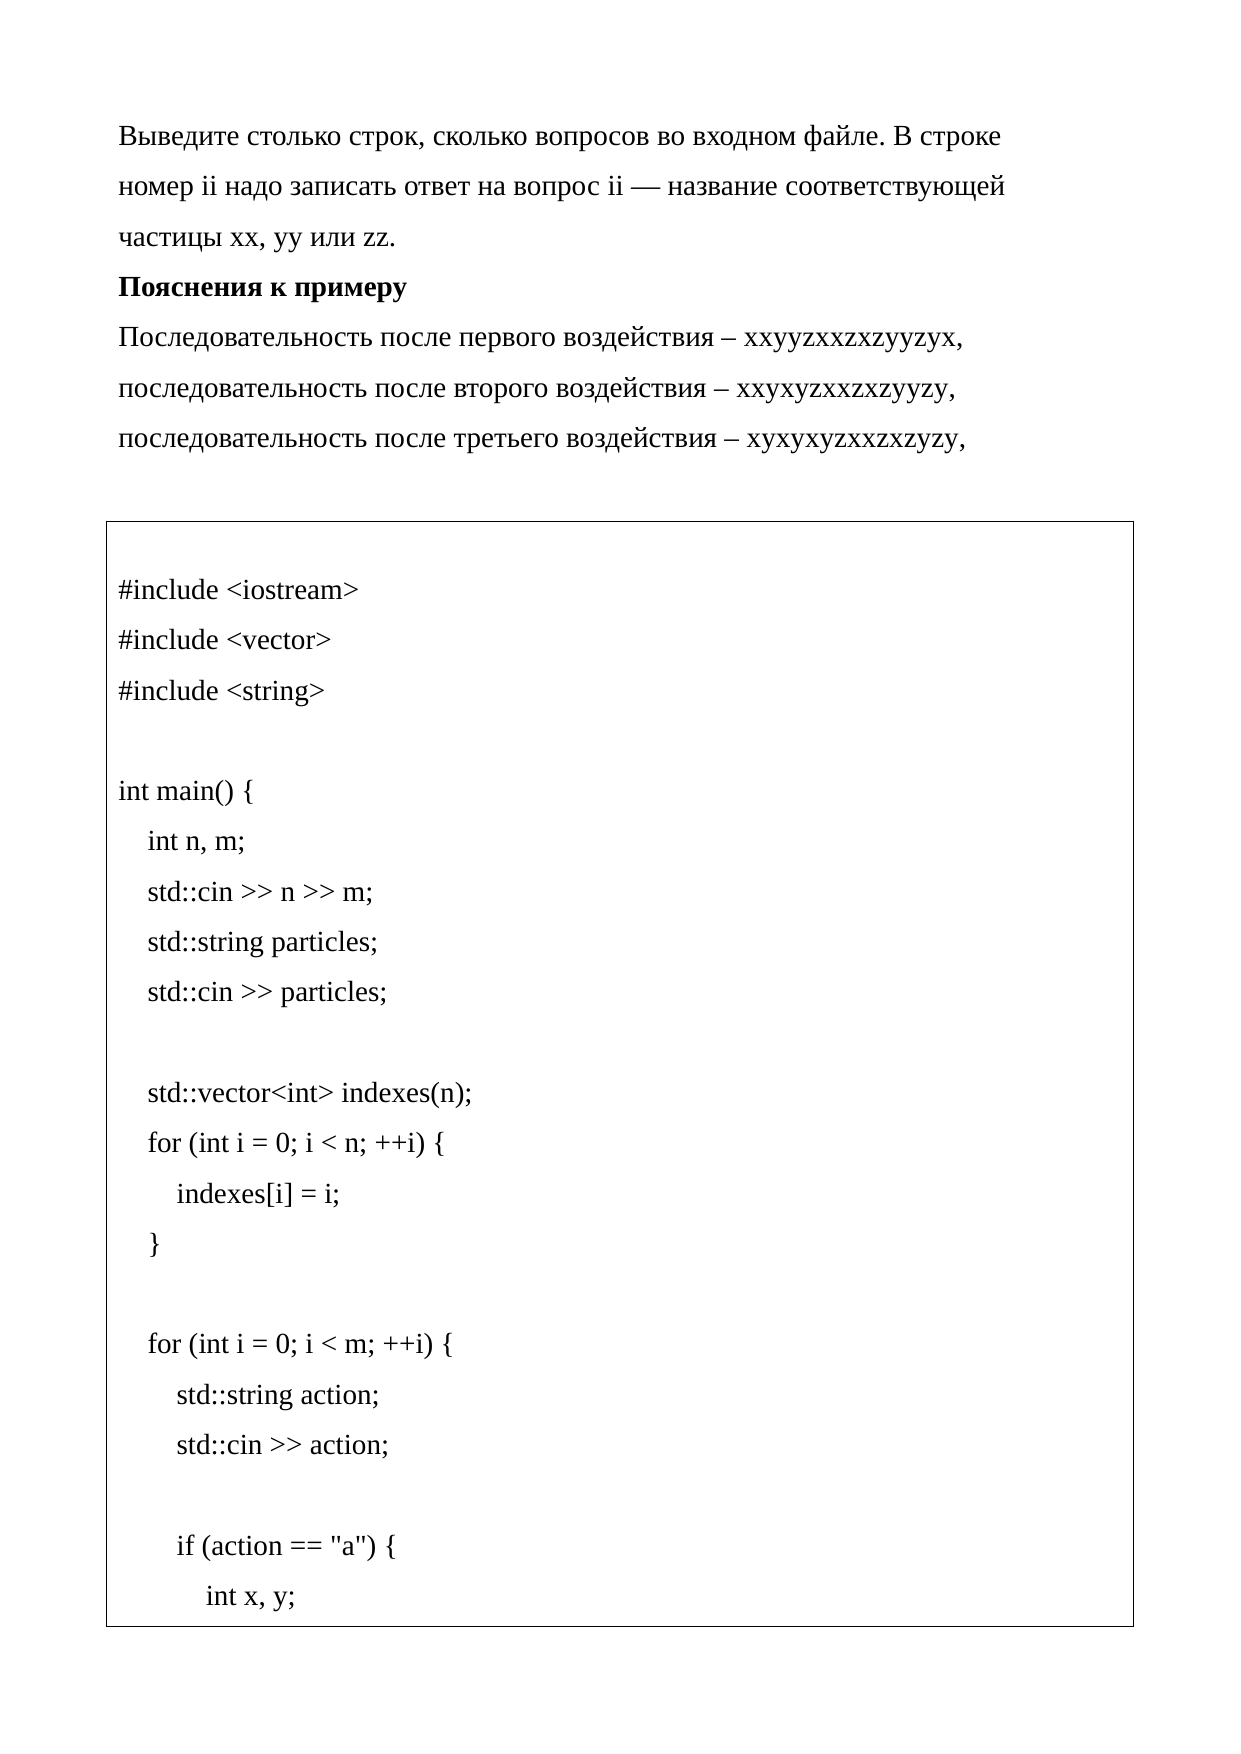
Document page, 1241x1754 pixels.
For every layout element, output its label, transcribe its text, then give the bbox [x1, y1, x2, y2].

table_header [107, 522, 1133, 1626]
text Пояснения к примеру [118, 269, 1122, 303]
text Выведите столько строк, сколько вопросов во входном файле. В строке номер ii надо записать ответ на вопрос ii — название соответствующей частицы xx, yy или zz. [118, 118, 1122, 252]
text Последовательность после первого воздействия – xxyyzxxzxzyyzyx, последовательность после второго воздействия – xxyxyzxxzxzyyzy, последовательность после третьего воздействия – xyxyxyzxxzxzyzy, [118, 319, 1122, 453]
